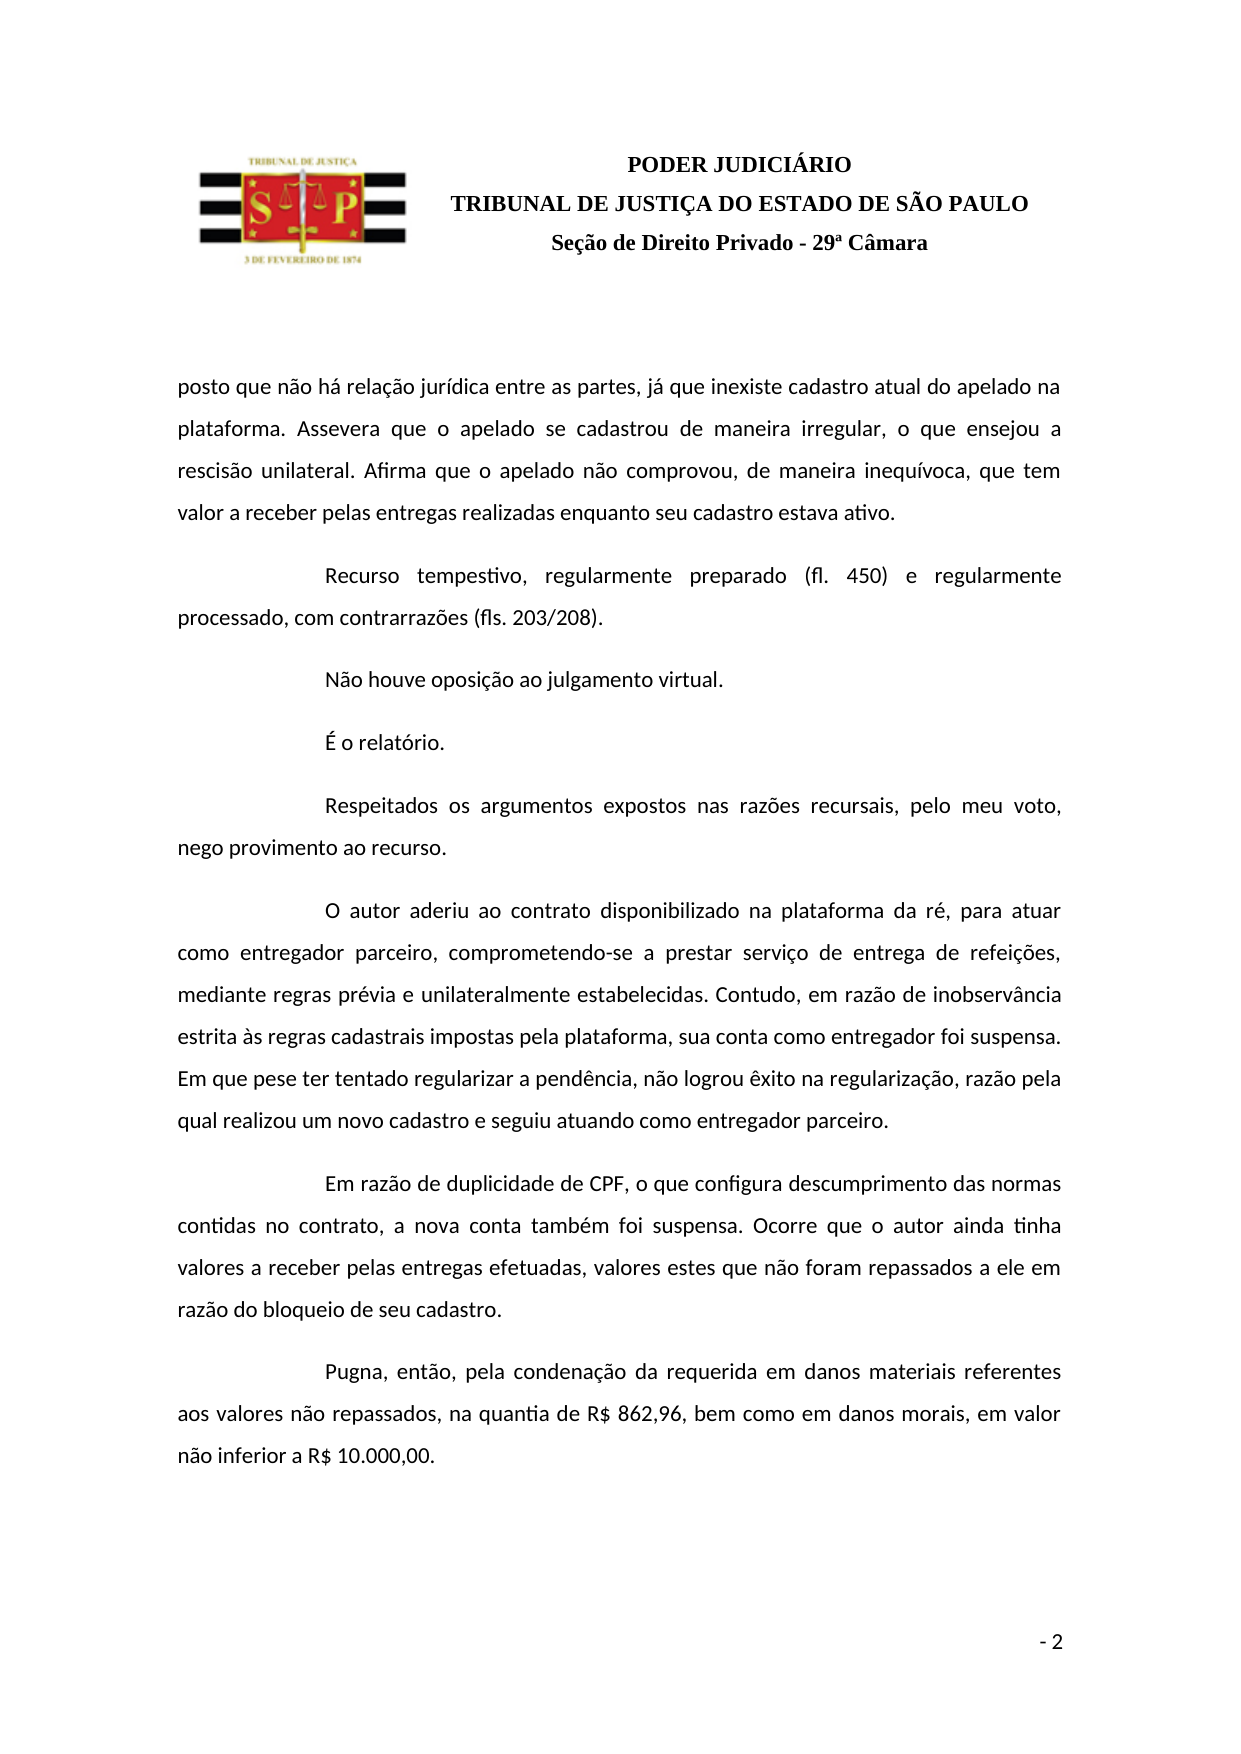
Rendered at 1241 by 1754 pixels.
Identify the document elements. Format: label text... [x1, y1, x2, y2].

text Em razão de duplicidade de CPF, o que configura descumprimento das normas contidas no contrato, a nova conta também foi suspensa. Ocorre que o autor ainda tinha valores a receber pelas entregas efetuadas, valores estes que não foram repassados a ele em razão do bloqueio de seu cadastro. [177, 1169, 1063, 1323]
picture [185, 143, 421, 279]
text É o relatório. [177, 728, 1063, 756]
text Recurso tempestivo, regularmente preparado (fl. 450) e regularmente processado, com contrarrazões (fls. 203/208). [177, 561, 1063, 631]
text O autor aderiu ao contrato disponibilizado na plataforma da ré, para atuar como entregador parceiro, comprometendo-se a prestar serviço de entrega de refeições, mediante regras prévia e unilateralmente estabelecidas. Contudo, em razão de inobservância estrita às regras cadastrais impostas pela plataforma, sua conta como entregador foi suspensa. Em que pese ter tentado regularizar a pendência, não logrou êxito na regularização, razão pela qual realizou um novo cadastro e seguiu atuando como entregador parceiro. [177, 896, 1063, 1134]
text Respeitados os argumentos expostos nas razões recursais, pelo meu voto, nego provimento ao recurso. [177, 791, 1063, 861]
text Pugna, então, pela condenação da requerida em danos materiais referentes aos valores não repassados, na quantia de R$ 862,96, bem como em danos morais, em valor não inferior a R$ 10.000,00. [177, 1357, 1063, 1469]
text Não houve oposição ao julgamento virtual. [177, 666, 1063, 694]
